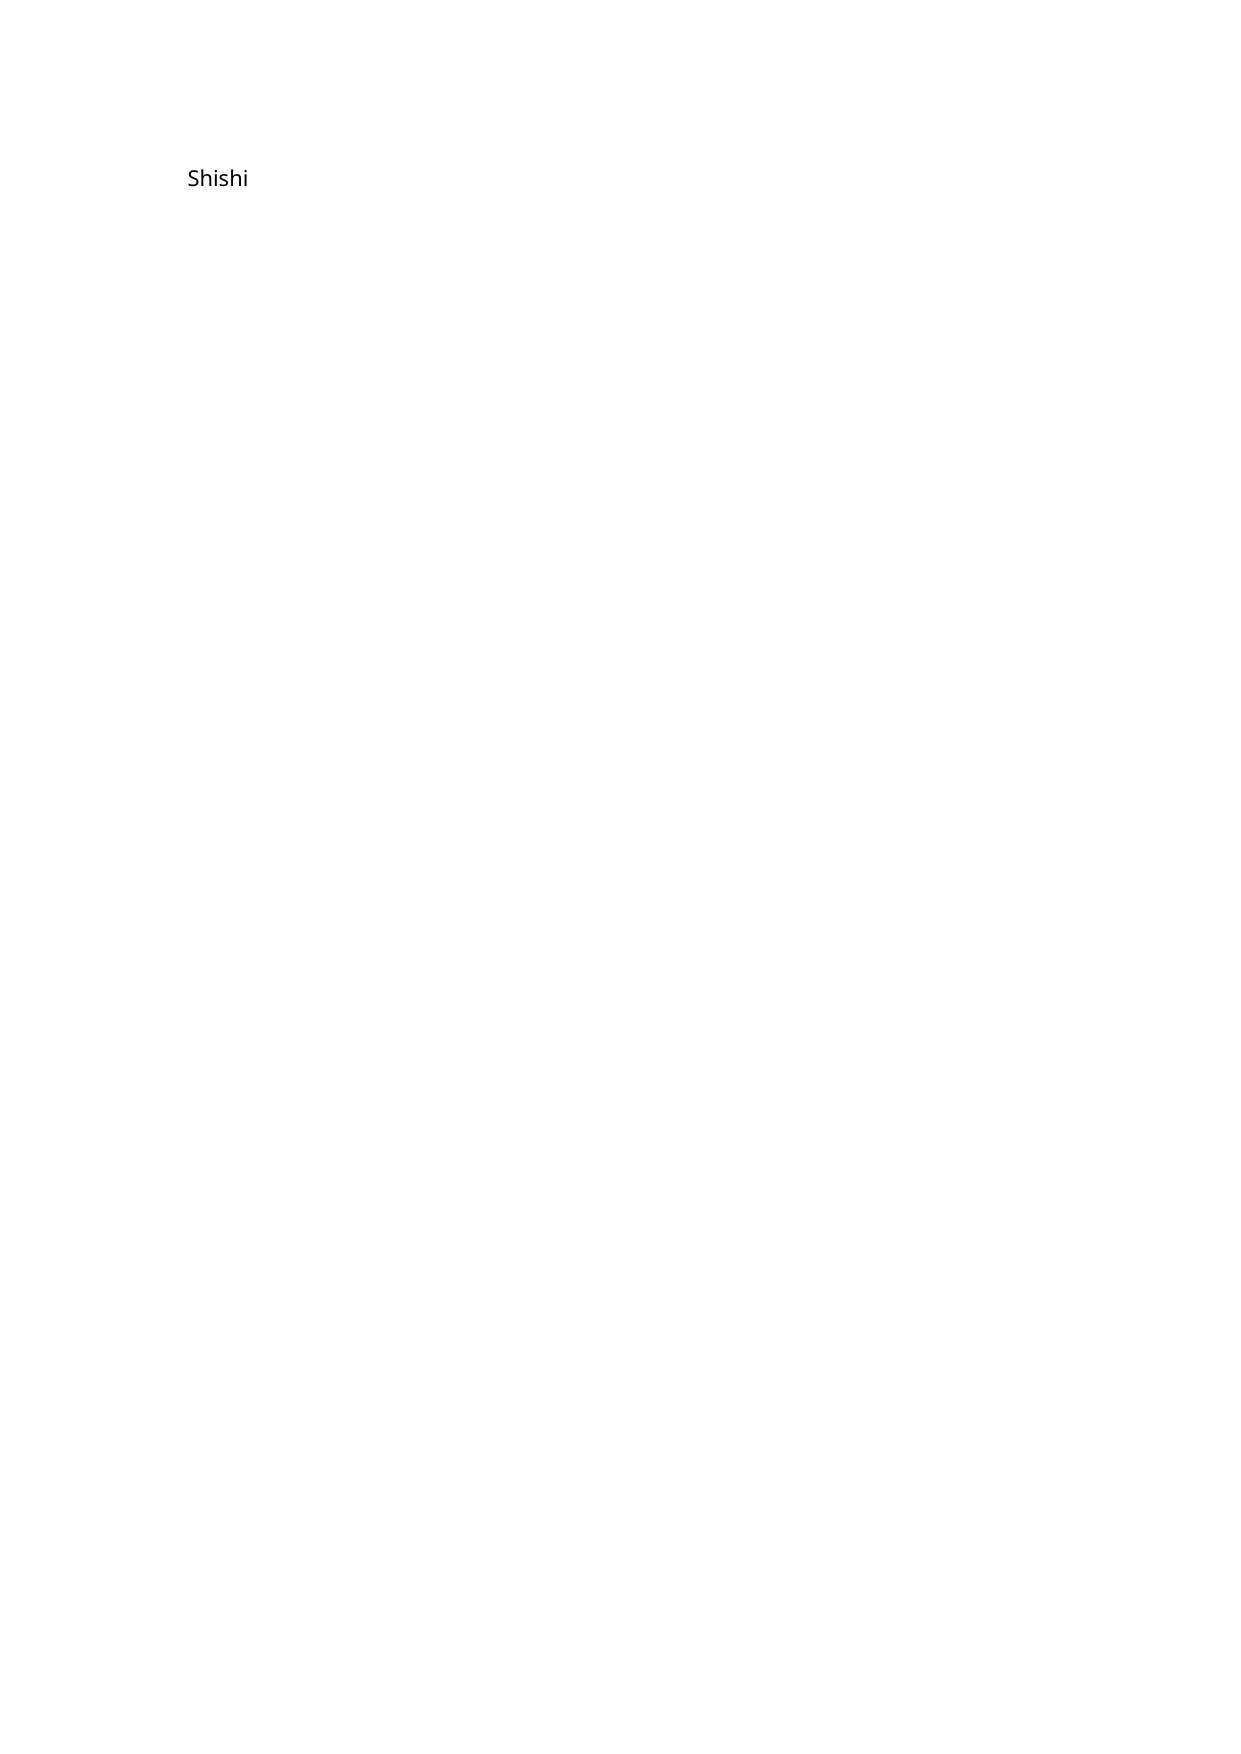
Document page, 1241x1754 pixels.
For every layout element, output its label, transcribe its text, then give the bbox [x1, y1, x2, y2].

text Shishi [187, 162, 1053, 194]
